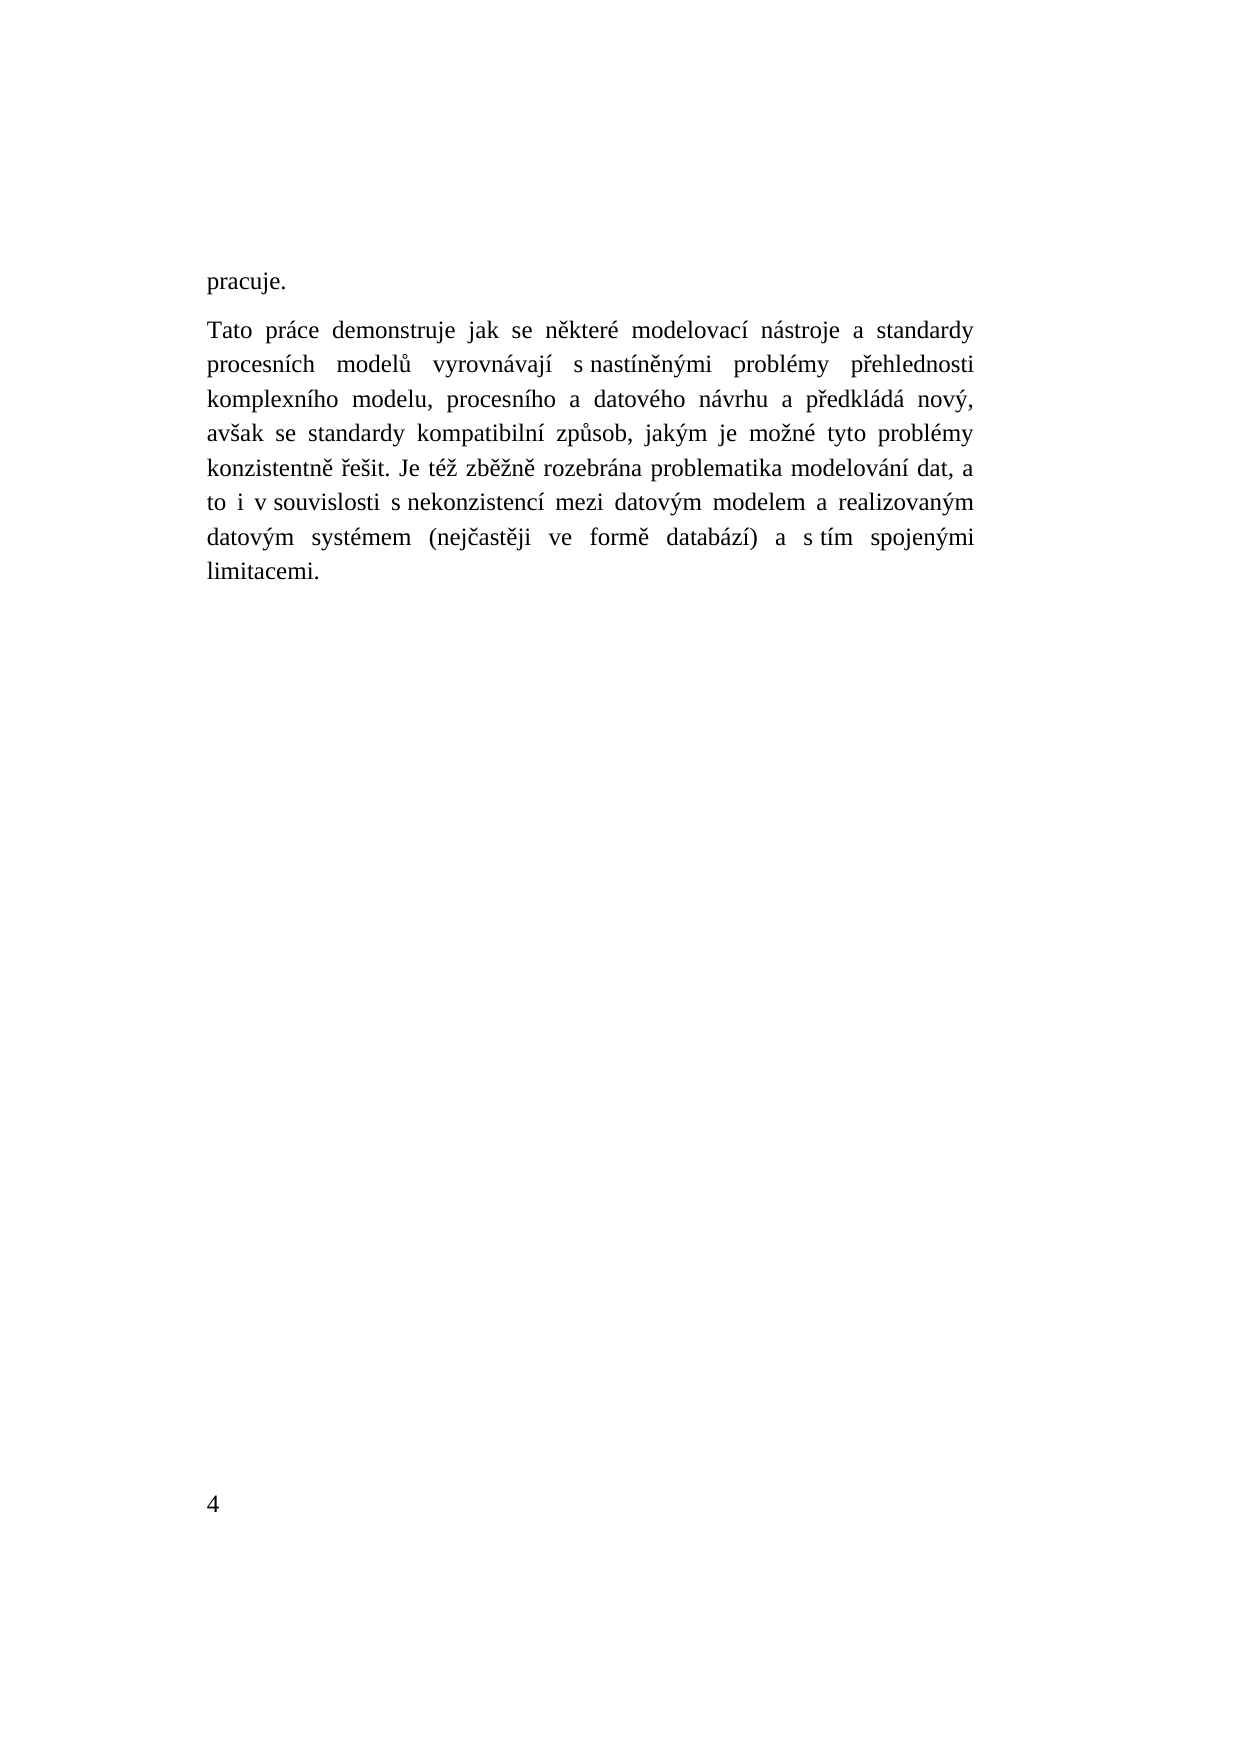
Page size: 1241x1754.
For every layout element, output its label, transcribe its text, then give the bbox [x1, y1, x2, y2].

list Tato práce demonstruje jak se některé modelovací nástroje a standardy procesních modelů vyrovnávají s nastíněnými problémy přehlednosti komplexního modelu, procesního a datového návrhu a předkládá nový, avšak se standardy kompatibilní způsob, jakým je možné tyto problémy konzistentně řešit. Je též zběžně rozebrána problematika modelování dat, a to i v souvislosti s nekonzistencí mezi datovým modelem a realizovaným datovým systémem (nejčastěji ve formě databází) a s tím spojenými limitacemi. [207, 315, 974, 585]
